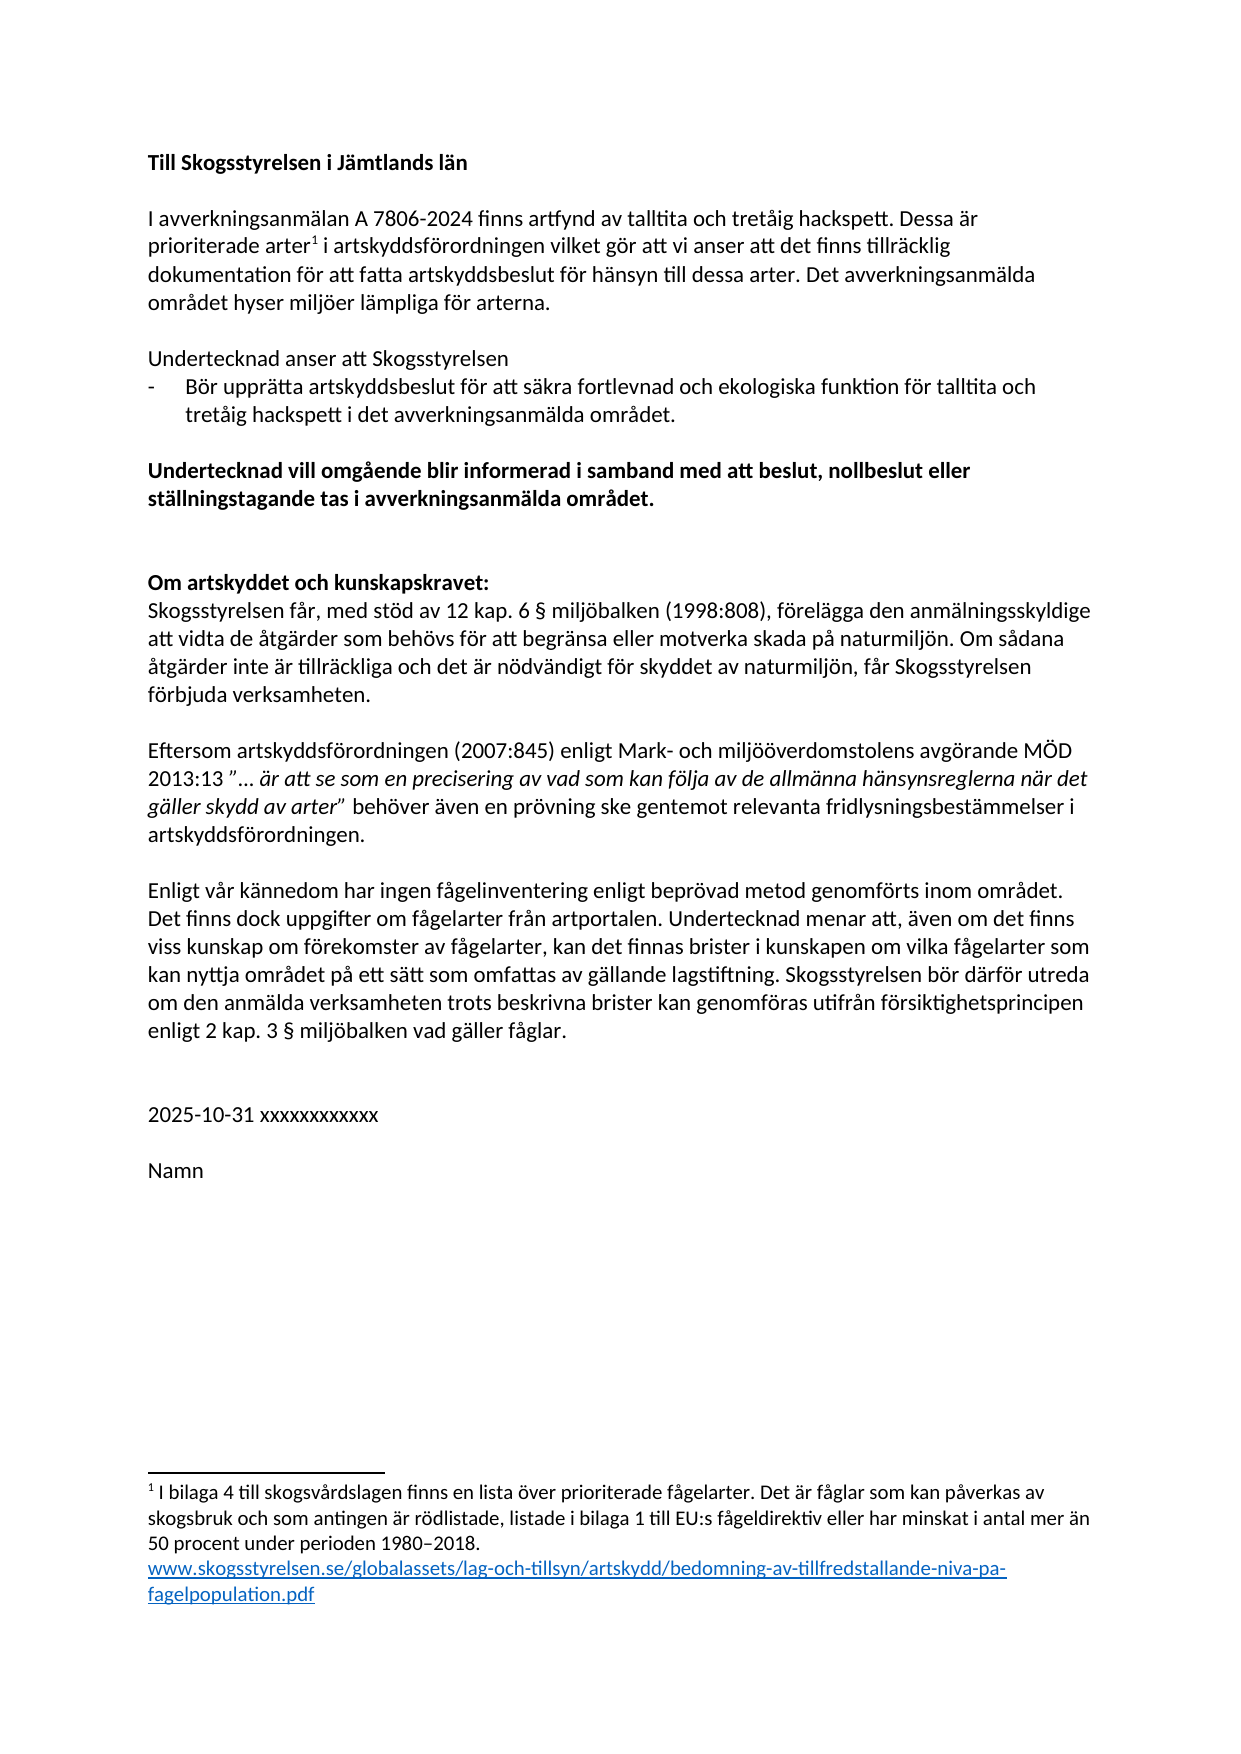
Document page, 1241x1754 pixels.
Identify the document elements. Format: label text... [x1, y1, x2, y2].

text Undertecknad anser att Skogsstyrelsen [148, 344, 1093, 372]
text Till Skogsstyrelsen i Jämtlands län [148, 148, 1093, 176]
text 2025-10-31 xxxxxxxxxxxx [148, 1100, 1093, 1128]
text Om artskyddet och kunskapskravet: [148, 568, 1093, 596]
text Undertecknad vill omgående blir informerad i samband med att beslut, nollbeslut eller ställningstagande tas i avverkningsanmälda området. [148, 456, 1093, 512]
text I avverkningsanmälan A 7806-2024 finns artfynd av talltita och tretåig hackspett. Dessa är prioriterade arter i artskyddsförordningen vilket gör att vi anser att det finns tillräcklig dokumentation för att fatta artskyddsbeslut för hänsyn till dessa arter. Det avverkningsanmälda området hyser miljöer lämpliga för arterna. [148, 204, 1093, 316]
list Bör upprätta artskyddsbeslut för att säkra fortlevnad och ekologiska funktion för talltita och tretåig hackspett i det avverkningsanmälda området. [148, 372, 1093, 428]
text Eftersom artskyddsförordningen (2007:845) enligt Mark- och miljööverdomstolens avgörande MÖD 2013:13 ”… är att se som en precisering av vad som kan följa av de allmänna hänsynsreglerna när det [148, 736, 1093, 792]
text gäller skydd av arter” behöver även en prövning ske gentemot relevanta fridlysningsbestämmelser i artskyddsförordningen. [148, 792, 1093, 848]
text Skogsstyrelsen får, med stöd av 12 kap. 6 § miljöbalken (1998:808), förelägga den anmälningsskyldige att vidta de åtgärder som behövs för att begränsa eller motverka skada på naturmiljön. Om sådana åtgärder inte är tillräckliga och det är nödvändigt för skyddet av naturmiljön, får Skogsstyrelsen förbjuda verksamheten. [148, 596, 1093, 708]
text Namn [148, 1156, 1093, 1184]
text Enligt vår kännedom har ingen fågelinventering enligt beprövad metod genomförts inom området. Det finns dock uppgifter om fågelarter från artportalen. Undertecknad menar att, även om det finns viss kunskap om förekomster av fågelarter, kan det finnas brister i kunskapen om vilka fågelarter som kan nyttja området på ett sätt som omfattas av gällande lagstiftning. Skogsstyrelsen bör därför utreda om den anmälda verksamheten trots beskrivna brister kan genomföras utifrån försiktighetsprincipen enligt 2 kap. 3 § miljöbalken vad gäller fåglar. [148, 876, 1093, 1044]
